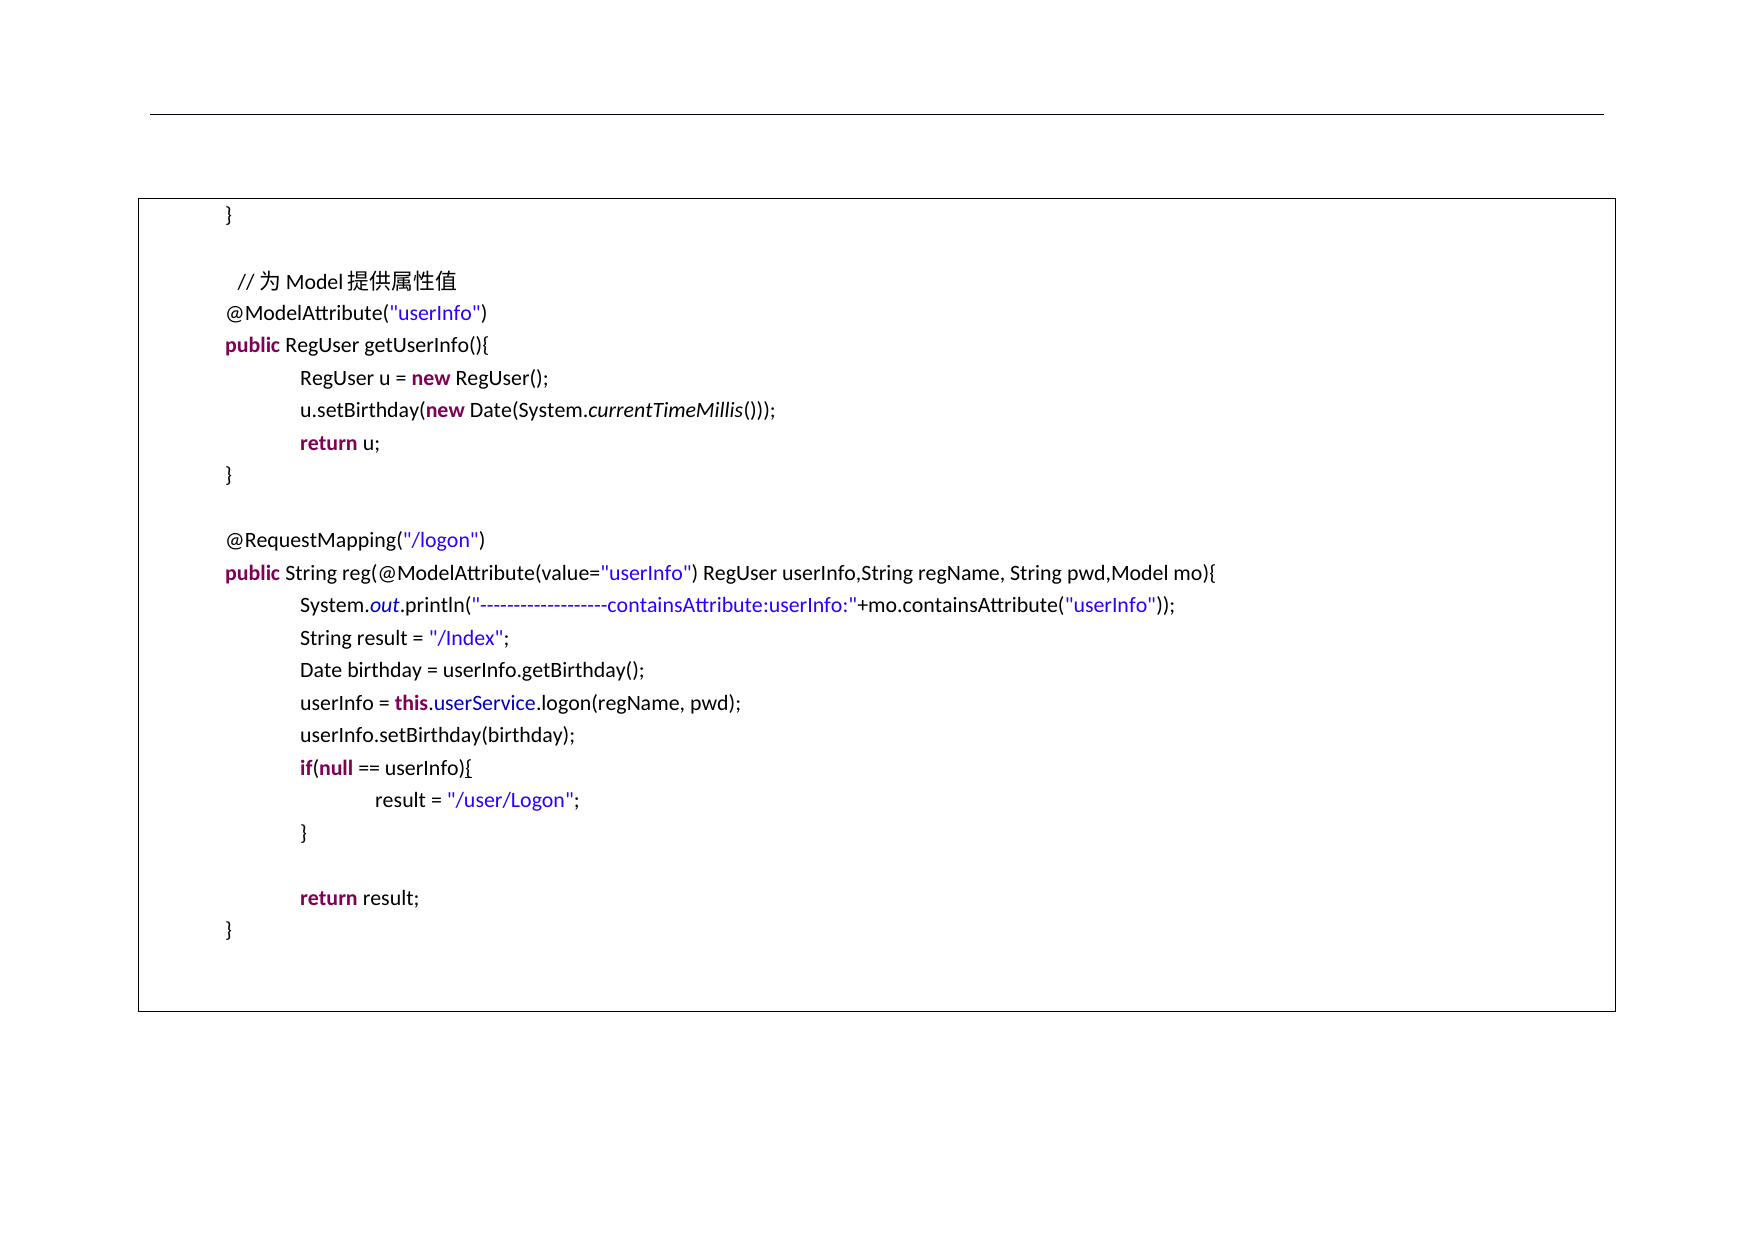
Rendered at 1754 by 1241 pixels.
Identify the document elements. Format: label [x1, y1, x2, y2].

table_header [139, 199, 1615, 1011]
